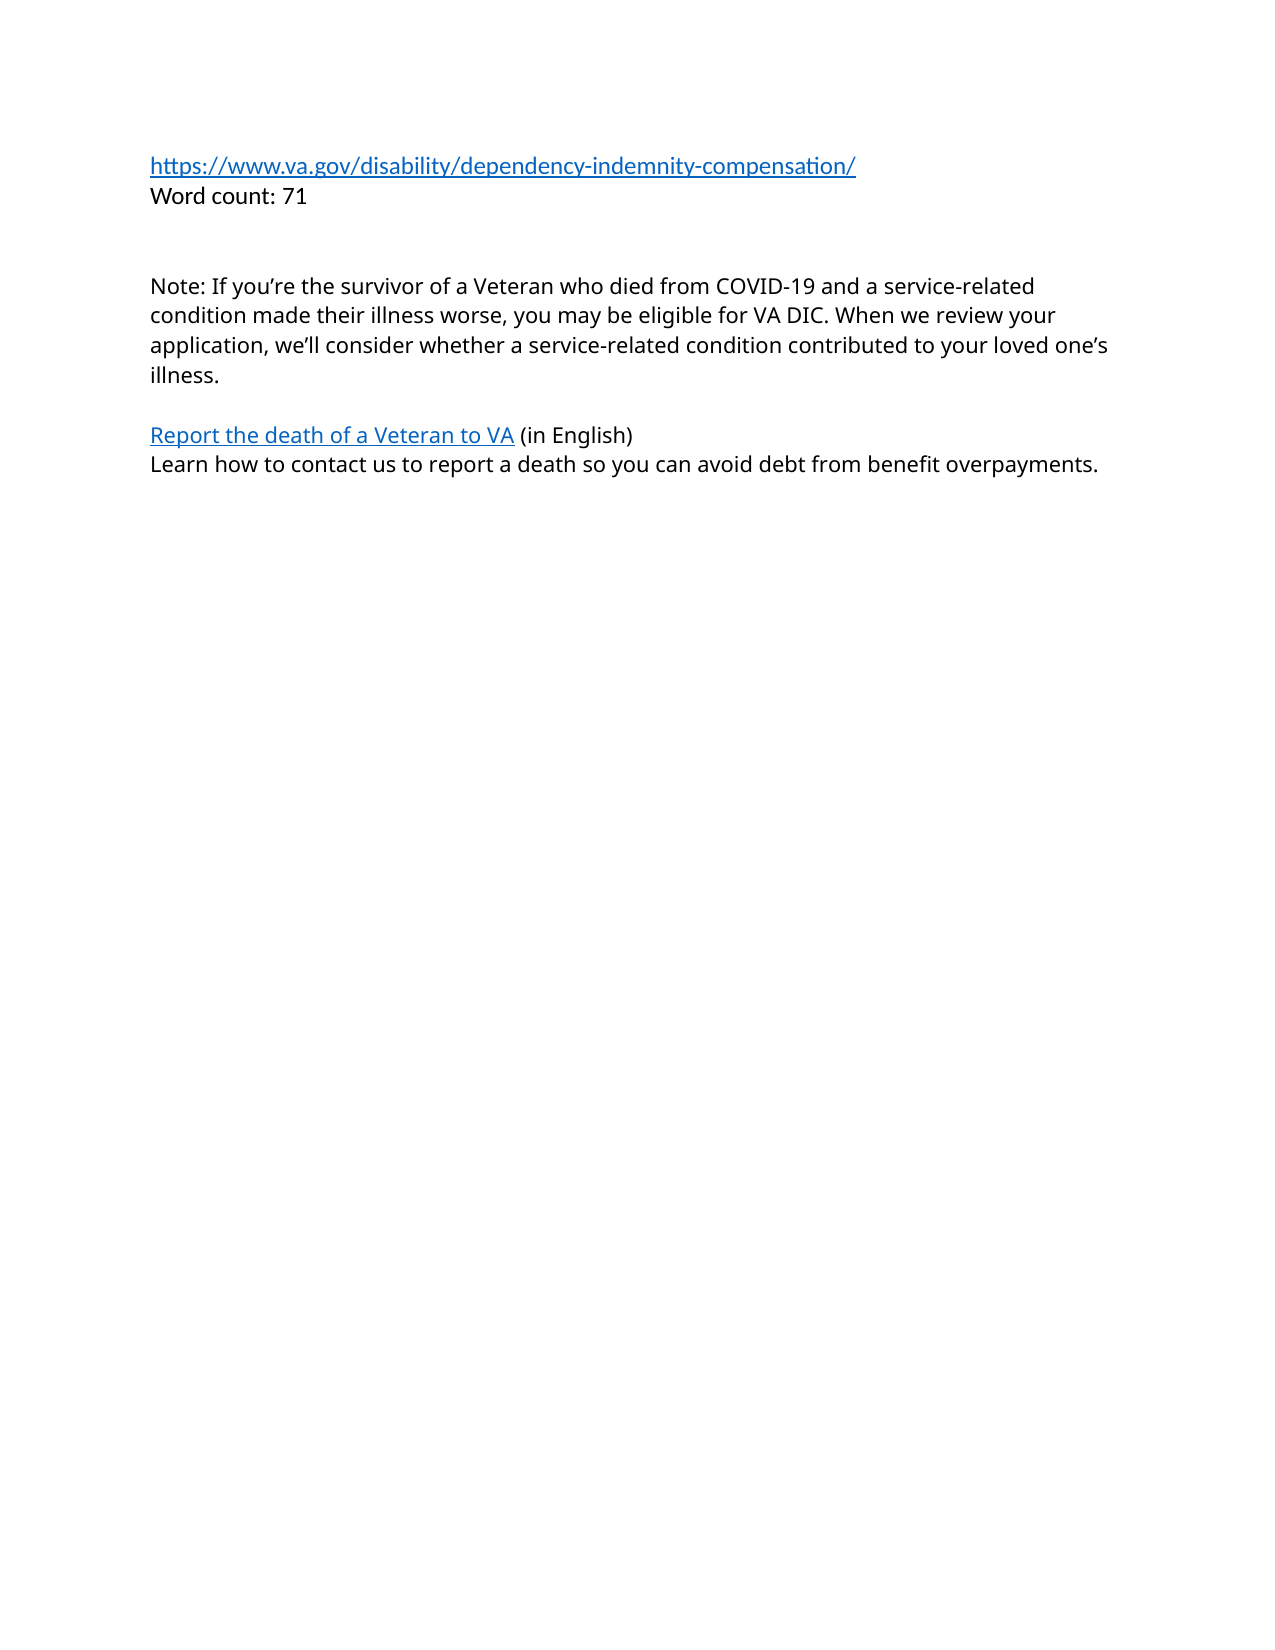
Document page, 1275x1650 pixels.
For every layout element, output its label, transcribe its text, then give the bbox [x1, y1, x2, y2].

text Note: If you’re the survivor of a Veteran who died from COVID-19 and a service-related condition made their illness worse, you may be eligible for VA DIC. When we review your application, we’ll consider whether a service-related condition contributed to your loved one’s illness. [150, 271, 1125, 390]
text Report the death of a Veteran to VA (in English) Learn how to contact us to report a death so you can avoid debt from benefit overpayments. [150, 419, 1125, 479]
text Word count: 71 [150, 181, 1125, 211]
text https://www.va.gov/disability/dependency-indemnity-compensation/ [150, 150, 1125, 181]
